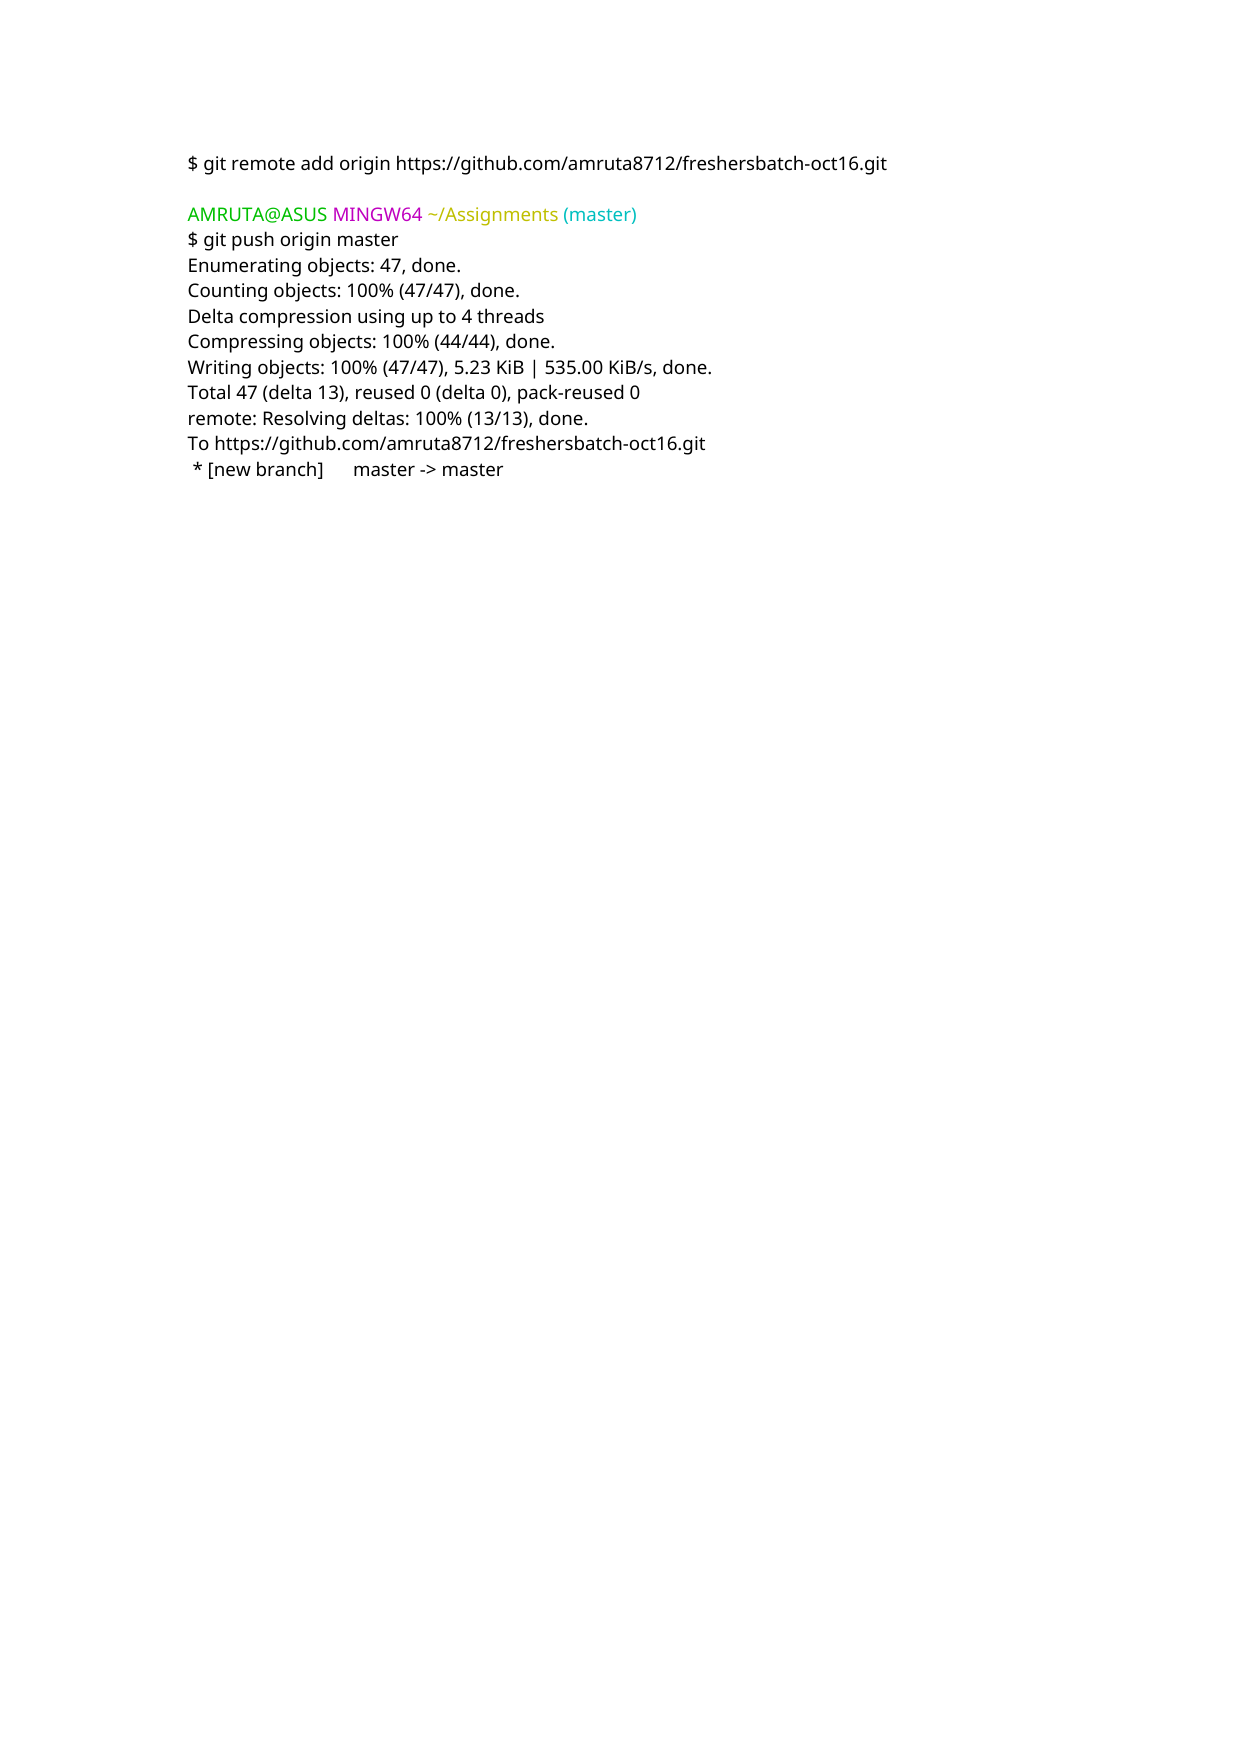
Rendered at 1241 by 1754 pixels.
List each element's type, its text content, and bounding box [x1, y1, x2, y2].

text Writing objects: 100% (47/47), 5.23 KiB | 535.00 KiB/s, done. [187, 354, 1053, 380]
text Enumerating objects: 47, done. [187, 252, 1053, 278]
text Compressing objects: 100% (44/44), done. [187, 329, 1053, 354]
text Counting objects: 100% (47/47), done. [187, 278, 1053, 303]
text $ git push origin master [187, 227, 1053, 252]
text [187, 201, 1053, 227]
text * [new branch] master -> master [187, 456, 1053, 482]
text Total 47 (delta 13), reused 0 (delta 0), pack-reused 0 [187, 380, 1053, 405]
text $ git remote add origin https://github.com/amruta8712/freshersbatch-oct16.git [187, 150, 1053, 176]
text remote: Resolving deltas: 100% (13/13), done. [187, 405, 1053, 431]
text To https://github.com/amruta8712/freshersbatch-oct16.git [187, 431, 1053, 456]
text Delta compression using up to 4 threads [187, 303, 1053, 329]
